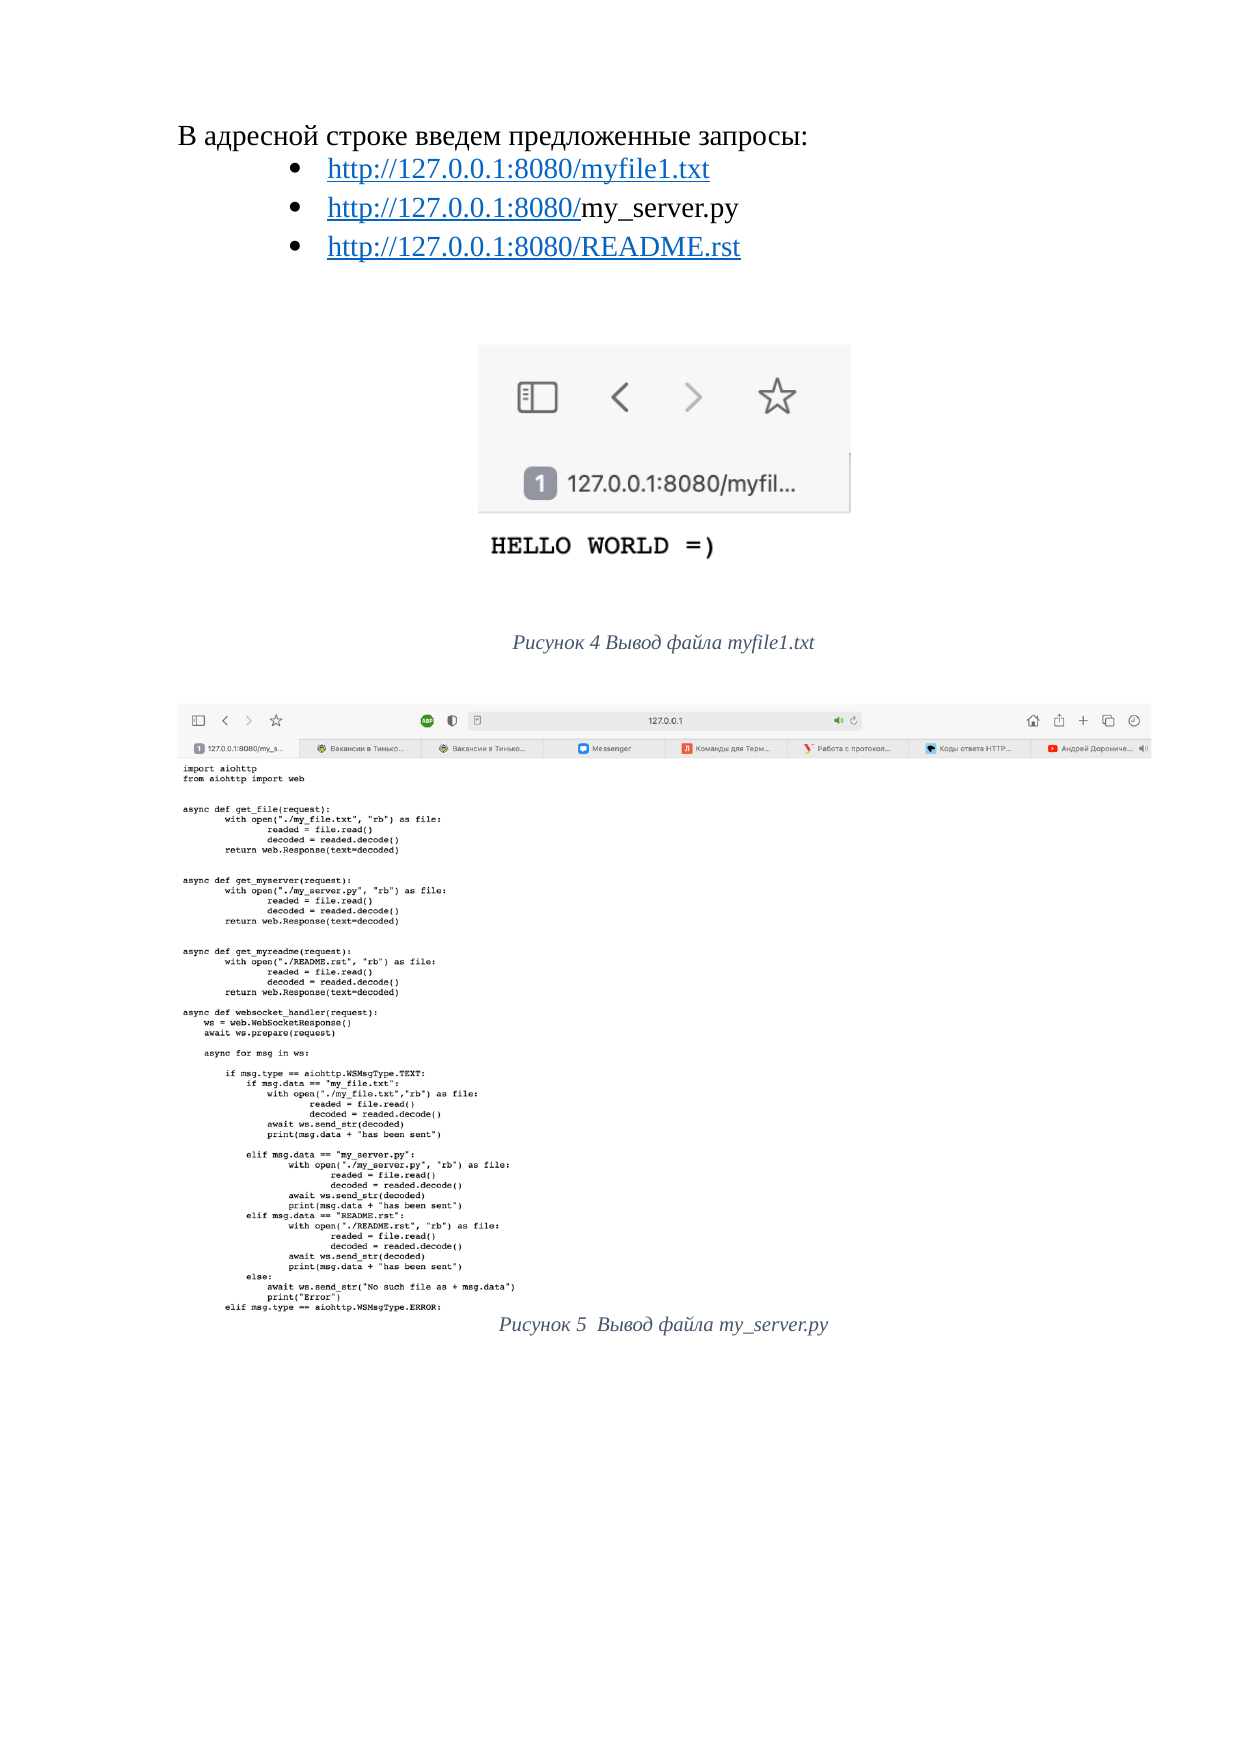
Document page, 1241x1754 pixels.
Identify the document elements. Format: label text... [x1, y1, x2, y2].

list http://127.0.0.1:8080/my_server.py [290, 190, 1152, 224]
picture [177, 703, 1152, 1313]
picture [478, 344, 851, 631]
list http://127.0.0.1:8080/README.rst [290, 229, 1152, 263]
list http://127.0.0.1:8080/myfile1.txt [290, 152, 1152, 185]
text Рисунок 4 Вывод файла myfile1.txt [177, 630, 1152, 654]
text В адресной строке введем предложенные запросы: [177, 118, 1152, 152]
text Рисунок 5 Вывод файла my_server.py [177, 1313, 1152, 1336]
